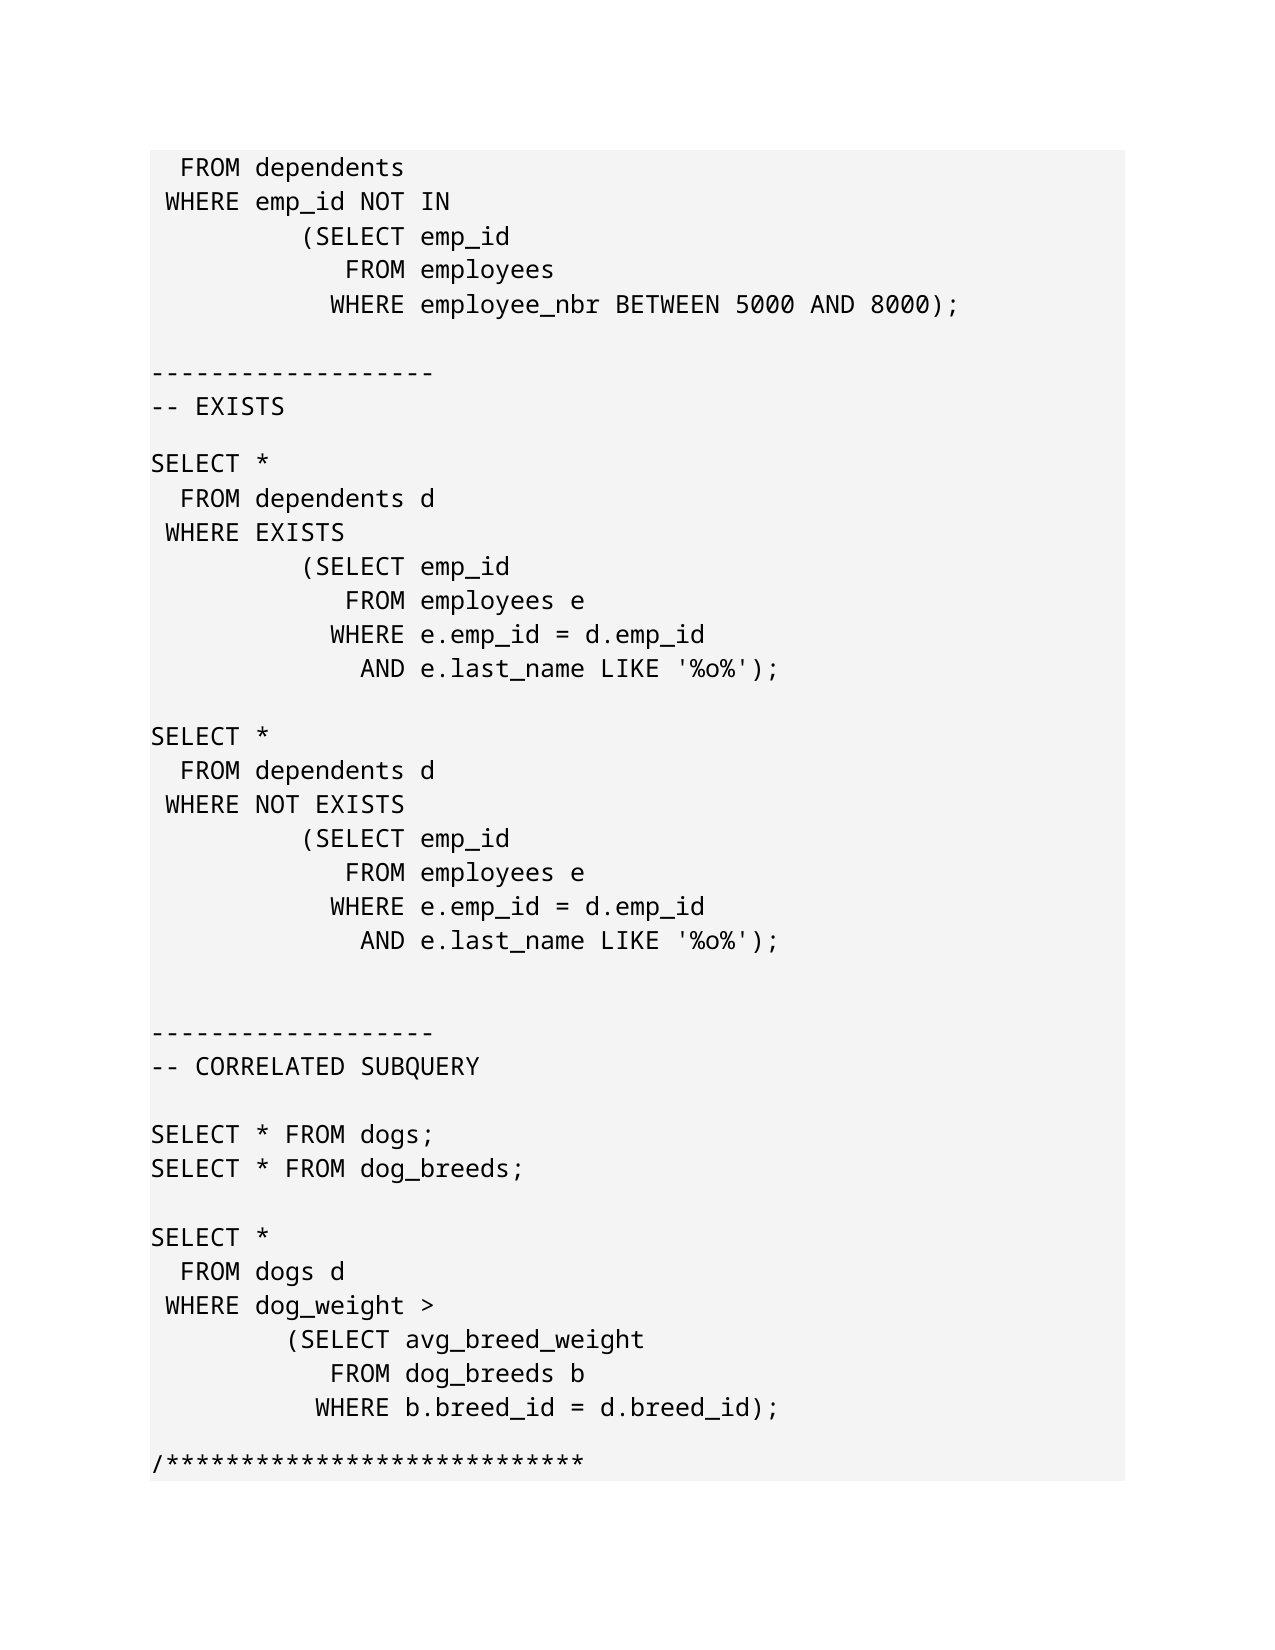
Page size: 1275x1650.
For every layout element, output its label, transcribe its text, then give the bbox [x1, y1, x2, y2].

text FROM dog_breeds b [150, 1355, 1125, 1389]
text SELECT * [150, 446, 1125, 480]
text WHERE emp_id NOT IN [150, 184, 1125, 218]
text FROM dependents d [150, 753, 1125, 787]
text SELECT * [150, 1219, 1125, 1253]
text (SELECT emp_id [150, 548, 1125, 582]
text FROM dependents d [150, 480, 1125, 514]
text FROM dogs d [150, 1253, 1125, 1287]
text /**************************** [150, 1447, 1125, 1481]
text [150, 286, 1125, 320]
text (SELECT emp_id [150, 821, 1125, 855]
text WHERE b.breed_id = d.breed_id); [150, 1389, 1125, 1423]
text SELECT * FROM dog_breeds; [150, 1151, 1125, 1185]
text SELECT * FROM dogs; [150, 1117, 1125, 1151]
text WHERE EXISTS [150, 514, 1125, 548]
text FROM employees e [150, 582, 1125, 616]
text FROM employees [150, 252, 1125, 286]
text -- EXISTS [150, 388, 1125, 422]
text FROM employees e [150, 855, 1125, 889]
text ------------------- [150, 354, 1125, 388]
text WHERE NOT EXISTS [150, 787, 1125, 821]
text -- CORRELATED SUBQUERY [150, 1049, 1125, 1083]
text WHERE e.emp_id = d.emp_id [150, 616, 1125, 651]
text FROM dependents [150, 150, 1125, 184]
text (SELECT emp_id [150, 218, 1125, 252]
text AND e.last_name LIKE '%o%'); [150, 651, 1125, 684]
text AND e.last_name LIKE '%o%'); [150, 923, 1125, 957]
text (SELECT avg_breed_weight [150, 1321, 1125, 1355]
text SELECT * [150, 719, 1125, 753]
text WHERE e.emp_id = d.emp_id [150, 889, 1125, 923]
text WHERE dog_weight > [150, 1287, 1125, 1321]
text ------------------- [150, 1015, 1125, 1049]
